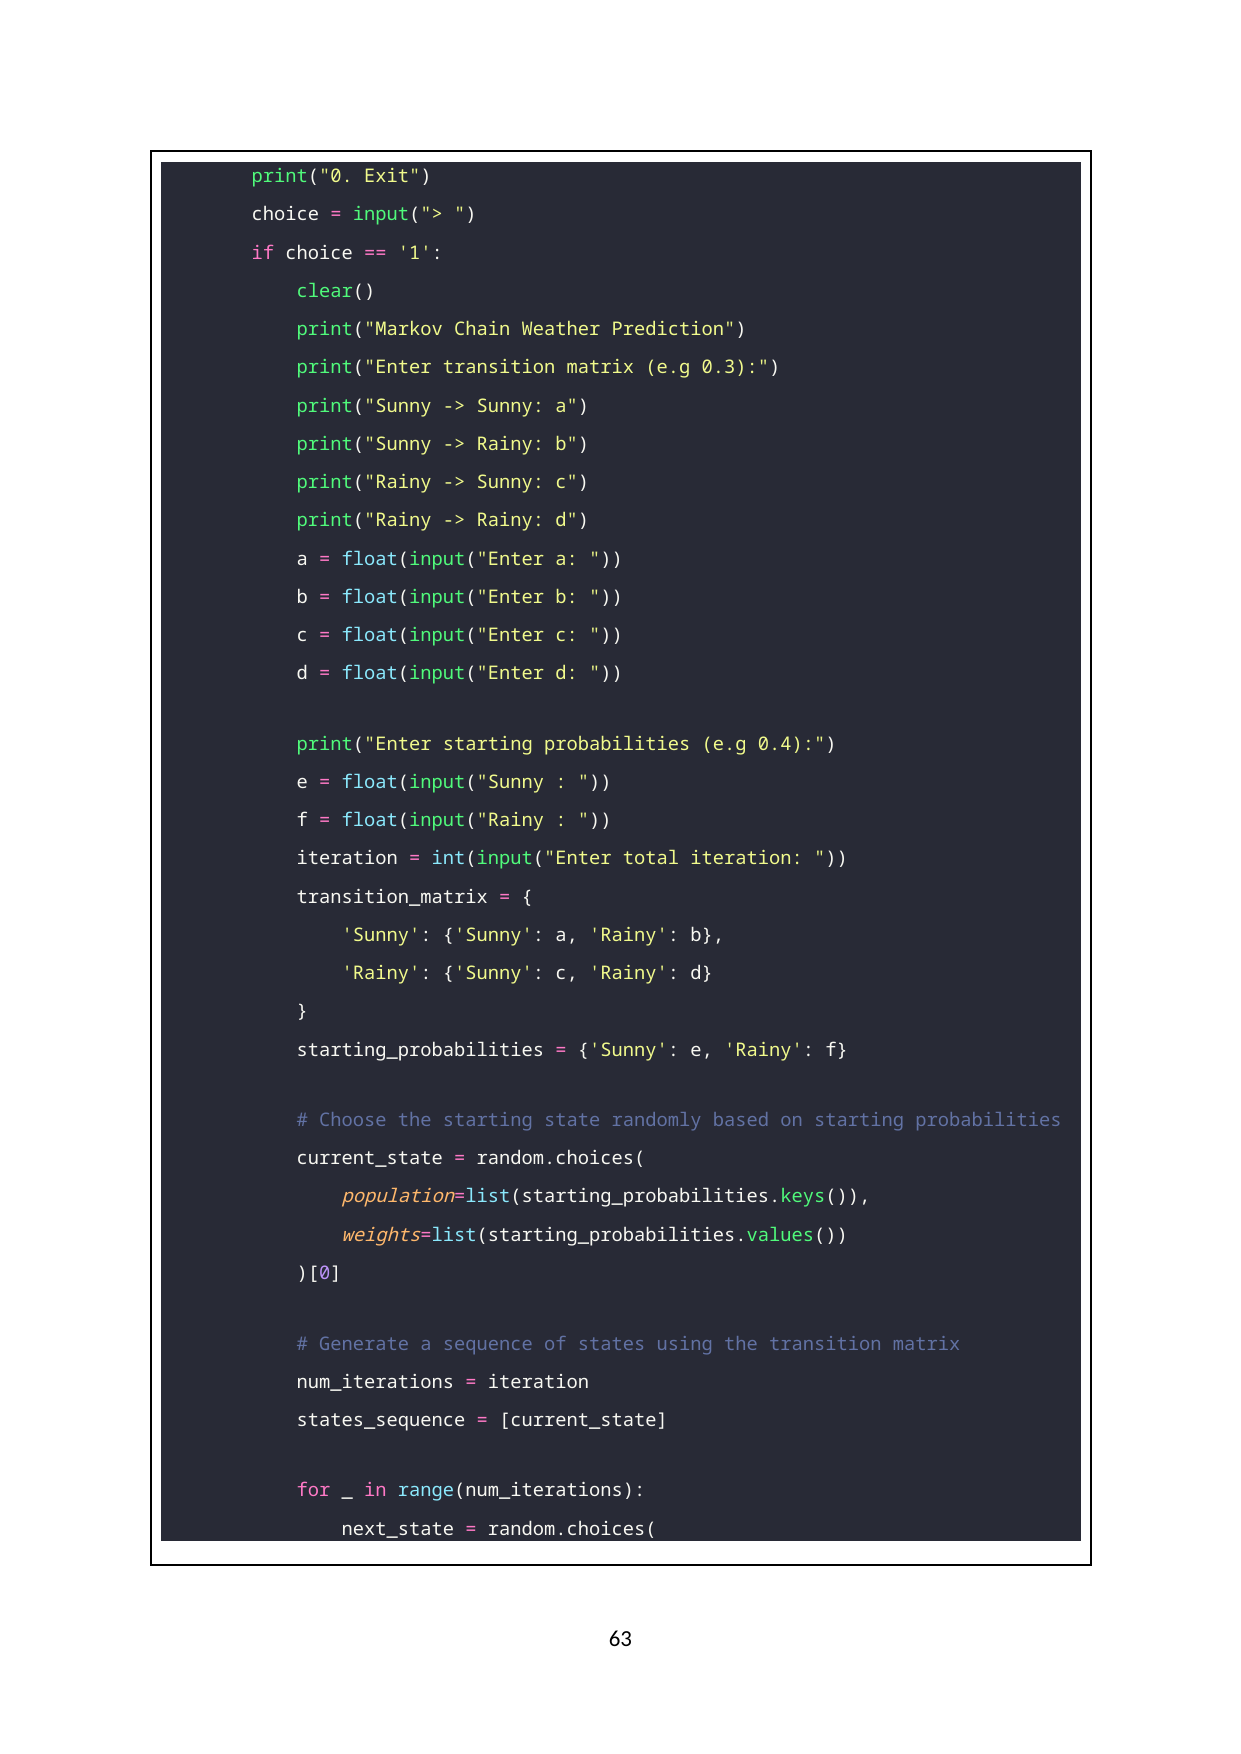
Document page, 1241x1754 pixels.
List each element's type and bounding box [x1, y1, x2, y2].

table_header [152, 152, 1090, 1564]
